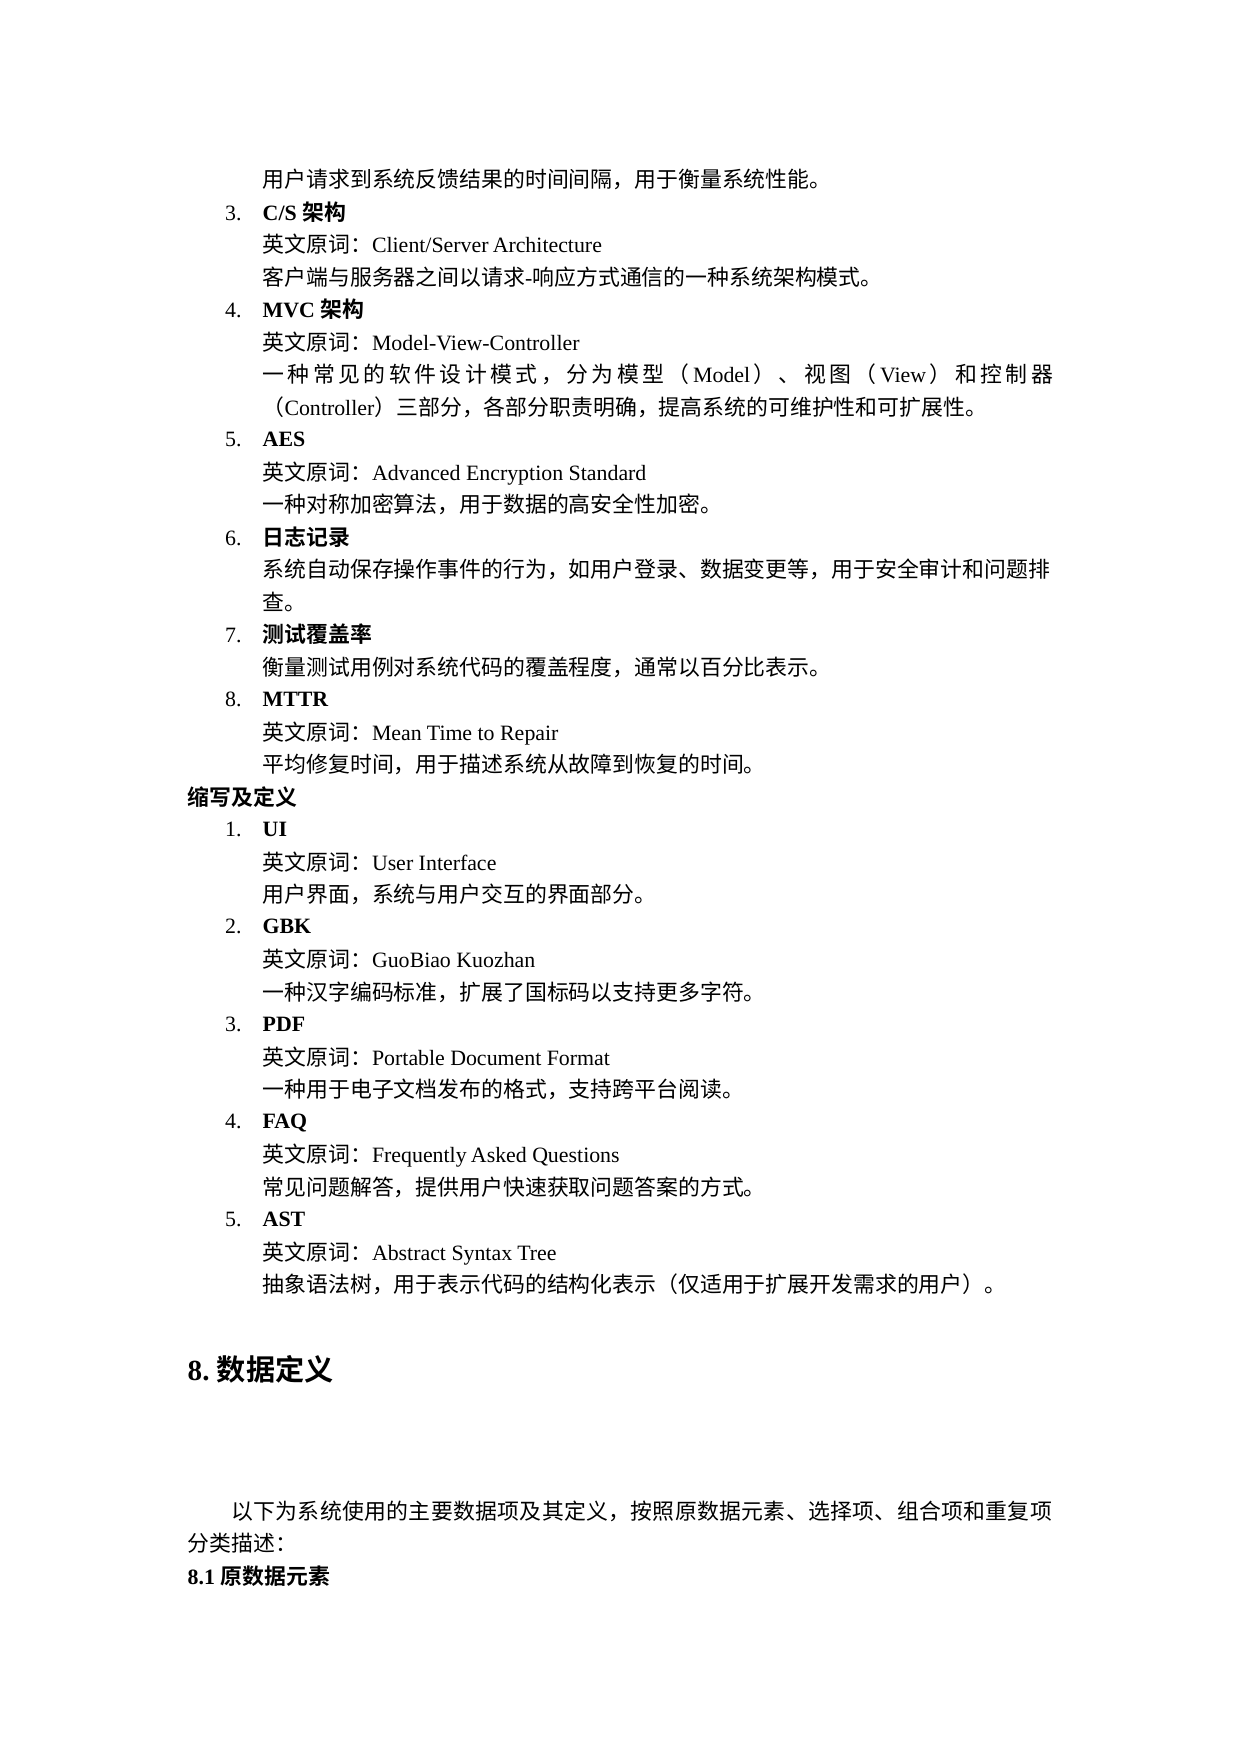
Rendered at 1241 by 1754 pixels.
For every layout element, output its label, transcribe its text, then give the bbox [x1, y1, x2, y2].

list UI 英文原词：User Interface 用户界面，系统与用户交互的界面部分。 [225, 812, 1053, 909]
list GBK 英文原词：GuoBiao Kuozhan 一种汉字编码标准，扩展了国标码以支持更多字符。 [225, 909, 1053, 1007]
text 以下为系统使用的主要数据项及其定义，按照原数据元素、选择项、组合项和重复项分类描述： [187, 1493, 1053, 1558]
list MTTR 英文原词：Mean Time to Repair 平均修复时间，用于描述系统从故障到恢复的时间。 [225, 682, 1053, 779]
text 缩写及定义 [187, 779, 1053, 812]
list C/S 架构 英文原词：Client/Server Architecture 客户端与服务器之间以请求-响应方式通信的一种系统架构模式。 [225, 194, 1053, 292]
list 日志记录 系统自动保存操作事件的行为，如用户登录、数据变更等，用于安全审计和问题排查。 [225, 519, 1053, 617]
subtitle 数据定义 [187, 1335, 1053, 1400]
list AST 英文原词：Abstract Syntax Tree 抽象语法树，用于表示代码的结构化表示（仅适用于扩展开发需求的用户）。 [225, 1202, 1053, 1299]
list 测试覆盖率 衡量测试用例对系统代码的覆盖程度，通常以百分比表示。 [225, 617, 1053, 682]
list MVC 架构 英文原词：Model-View-Controller 一种常见的软件设计模式，分为模型（Model）、视图（View）和控制器（Controller）三部分，各部分职责明确，提高系统的可维护性和可扩展性。 [225, 292, 1053, 422]
list AES 英文原词：Advanced Encryption Standard 一种对称加密算法，用于数据的高安全性加密。 [225, 422, 1053, 519]
list PDF 英文原词：Portable Document Format 一种用于电子文档发布的格式，支持跨平台阅读。 [225, 1007, 1053, 1104]
text 8.1 原数据元素 [187, 1558, 1053, 1591]
list FAQ 英文原词：Frequently Asked Questions 常见问题解答，提供用户快速获取问题答案的方式。 [225, 1104, 1053, 1202]
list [225, 162, 1053, 194]
